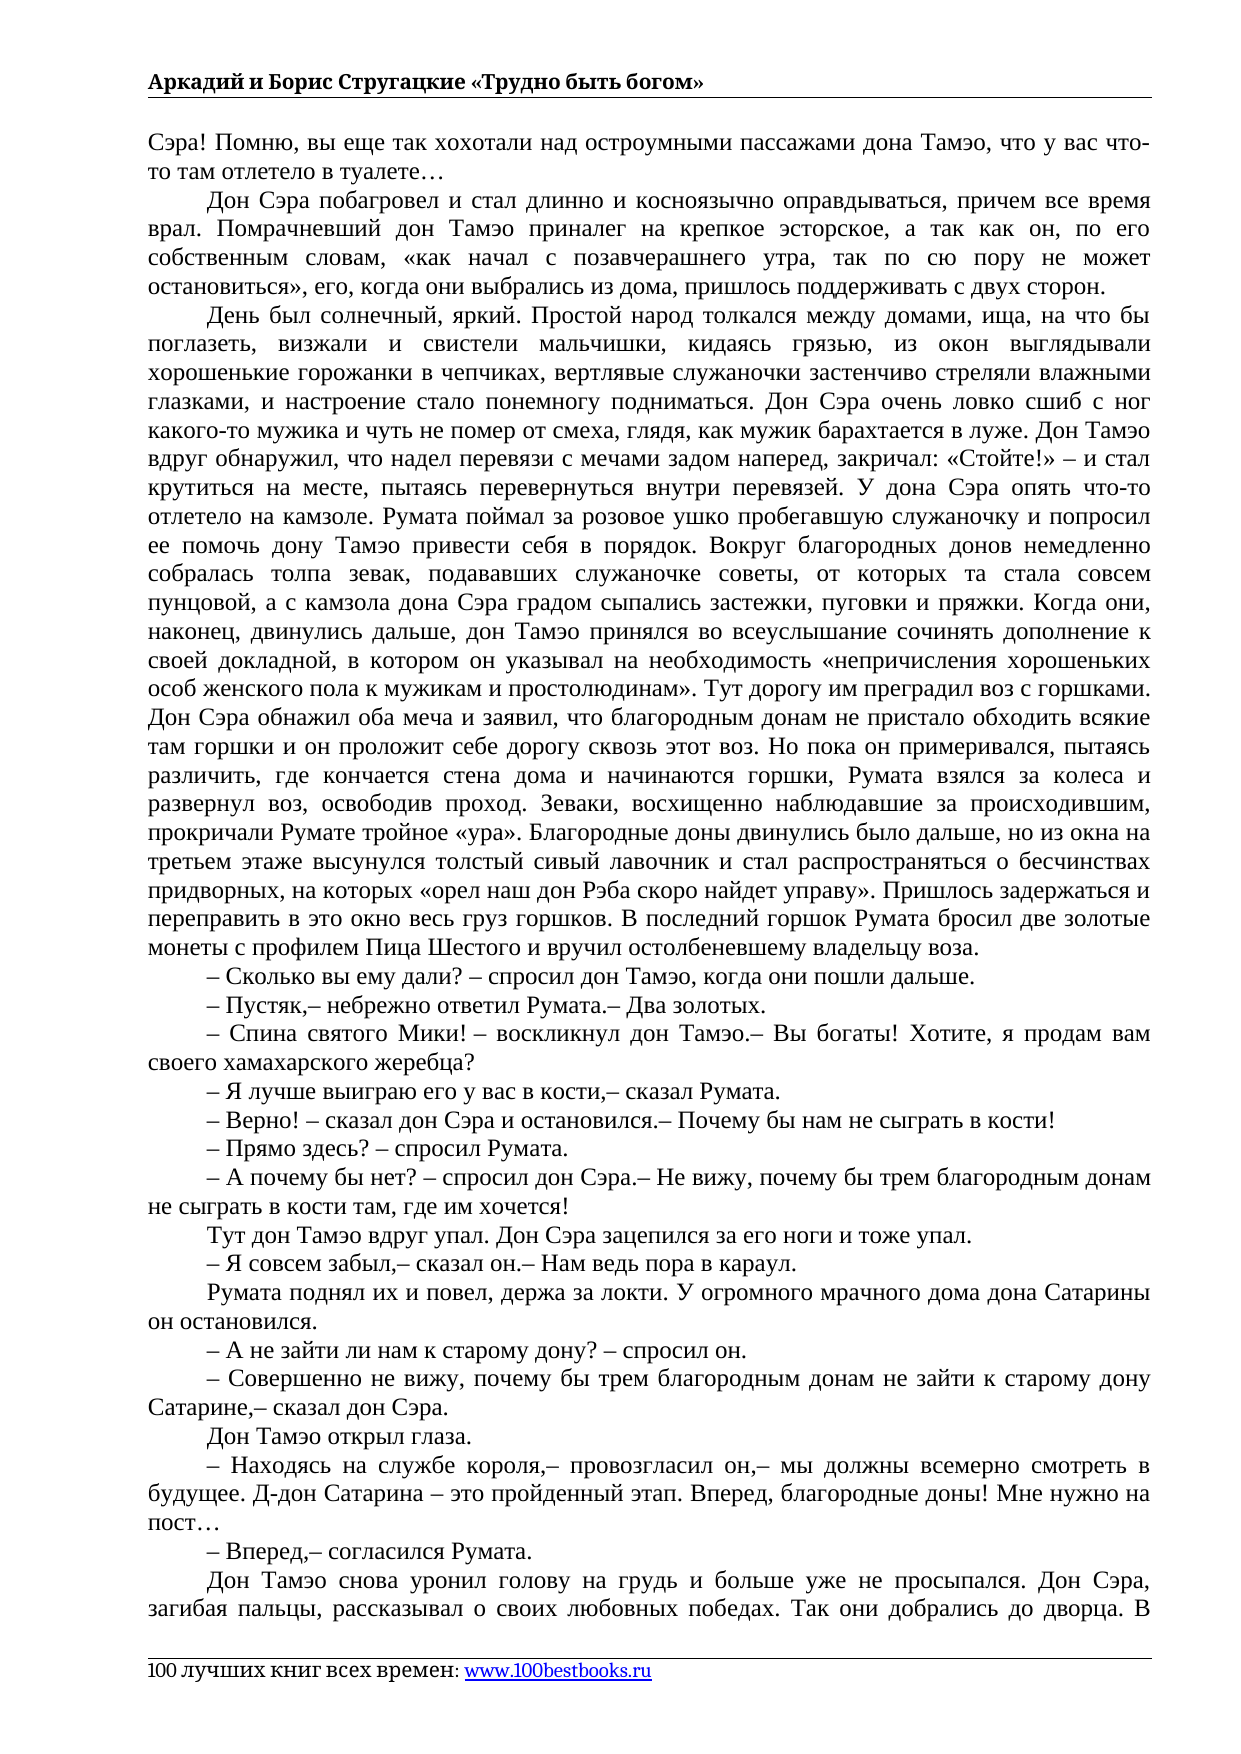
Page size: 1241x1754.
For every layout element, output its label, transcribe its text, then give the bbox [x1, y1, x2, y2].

text – Вперед,– согласился Румата. [148, 1536, 1152, 1565]
text – Находясь на службе короля,– провозгласил он,– мы должны всемерно смотреть в будущее. Д-дон Сатарина – это пройденный этап. Вперед, благородные доны! Мне нужно на пост… [148, 1450, 1152, 1536]
text – Пустяк,– небрежно ответил Румата.– Два золотых. [148, 990, 1152, 1018]
text – Сколько вы ему дали? – спросил дон Тамэо, когда они пошли дальше. [148, 961, 1152, 990]
text День был солнечный, яркий. Простой народ толкался между домами, ища, на что бы поглазеть, визжали и свистели мальчишки, кидаясь грязью, из окон выглядывали хорошенькие горожанки в чепчиках, вертлявые служаночки застенчиво стреляли влажными глазками, и настроение стало понемногу подниматься. Дон Сэра очень ловко сшиб с ног какого-то мужика и чуть не помер от смеха, глядя, как мужик барахтается в луже. Дон Тамэо вдруг обнаружил, что надел перевязи с мечами задом наперед, закричал: «Стойте!» – и стал крутиться на месте, пытаясь перевернуться внутри перевязей. У дона Сэра опять что-то отлетело на камзоле. Румата поймал за розовое ушко пробегавшую служаночку и попросил ее помочь дону Тамэо привести себя в порядок. Вокруг благородных донов немедленно собралась толпа зевак, подававших служаночке советы, от которых та стала совсем пунцовой, а с камзола дона Сэра градом сыпались застежки, пуговки и пряжки. Когда они, наконец, двинулись дальше, дон Тамэо принялся во всеуслышание сочинять дополнение к своей докладной, в котором он указывал на необходимость «непричисления хорошеньких особ женского пола к мужикам и простолюдинам». Тут дорогу им преградил воз с горшками. Дон Сэра обнажил оба меча и заявил, что благородным донам не пристало обходить всякие там горшки и он проложит себе дорогу сквозь этот воз. Но пока он примеривался, пытаясь различить, где кончается стена дома и начинаются горшки, Румата взялся за колеса и развернул воз, освободив проход. Зеваки, восхищенно наблюдавшие за происходившим, прокричали Румате тройное «ура». Благородные доны двинулись было дальше, но из окна на третьем этаже высунулся толстый сивый лавочник и стал распространяться о бесчинствах придворных, на которых «орел наш дон Рэба скоро найдет управу». Пришлось задержаться и переправить в это окно весь груз горшков. В последний горшок Румата бросил две золотые монеты с профилем Пица Шестого и вручил остолбеневшему владельцу воза. [148, 300, 1152, 961]
text – Совершенно не вижу, почему бы трем благородным донам не зайти к старому дону Сатарине,– сказал дон Сэра. [148, 1363, 1152, 1421]
text – А не зайти ли нам к старому дону? – спросил он. [148, 1335, 1152, 1363]
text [148, 127, 1152, 185]
text Румата поднял их и повел, держа за локти. У огромного мрачного дома дона Сатарины он остановился. [148, 1277, 1152, 1335]
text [148, 1565, 1152, 1622]
text – Прямо здесь? – спросил Румата. [148, 1133, 1152, 1162]
text – Я совсем забыл,– сказал он.– Нам ведь пора в караул. [148, 1248, 1152, 1277]
text Тут дон Тамэо вдруг упал. Дон Сэра зацепился за его ноги и тоже упал. [148, 1220, 1152, 1248]
text Дон Сэра побагровел и стал длинно и косноязычно оправдываться, причем все время врал. Помрачневший дон Тамэо приналег на крепкое эсторское, а так как он, по его собственным словам, «как начал с позавчерашнего утра, так по сю пору не может остановиться», его, когда они выбрались из дома, пришлось поддерживать с двух сторон. [148, 185, 1152, 300]
text – Я лучше выиграю его у вас в кости,– сказал Румата. [148, 1076, 1152, 1105]
text Дон Тамэо открыл глаза. [148, 1421, 1152, 1450]
text – Верно! – сказал дон Сэра и остановился.– Почему бы нам не сыграть в кости! [148, 1105, 1152, 1133]
text – А почему бы нет? – спросил дон Сэра.– Не вижу, почему бы трем благородным донам не сыграть в кости там, где им хочется! [148, 1162, 1152, 1220]
text – Спина святого Мики! – воскликнул дон Тамэо.– Вы богаты! Хотите, я продам вам своего хамахарского жеребца? [148, 1018, 1152, 1076]
